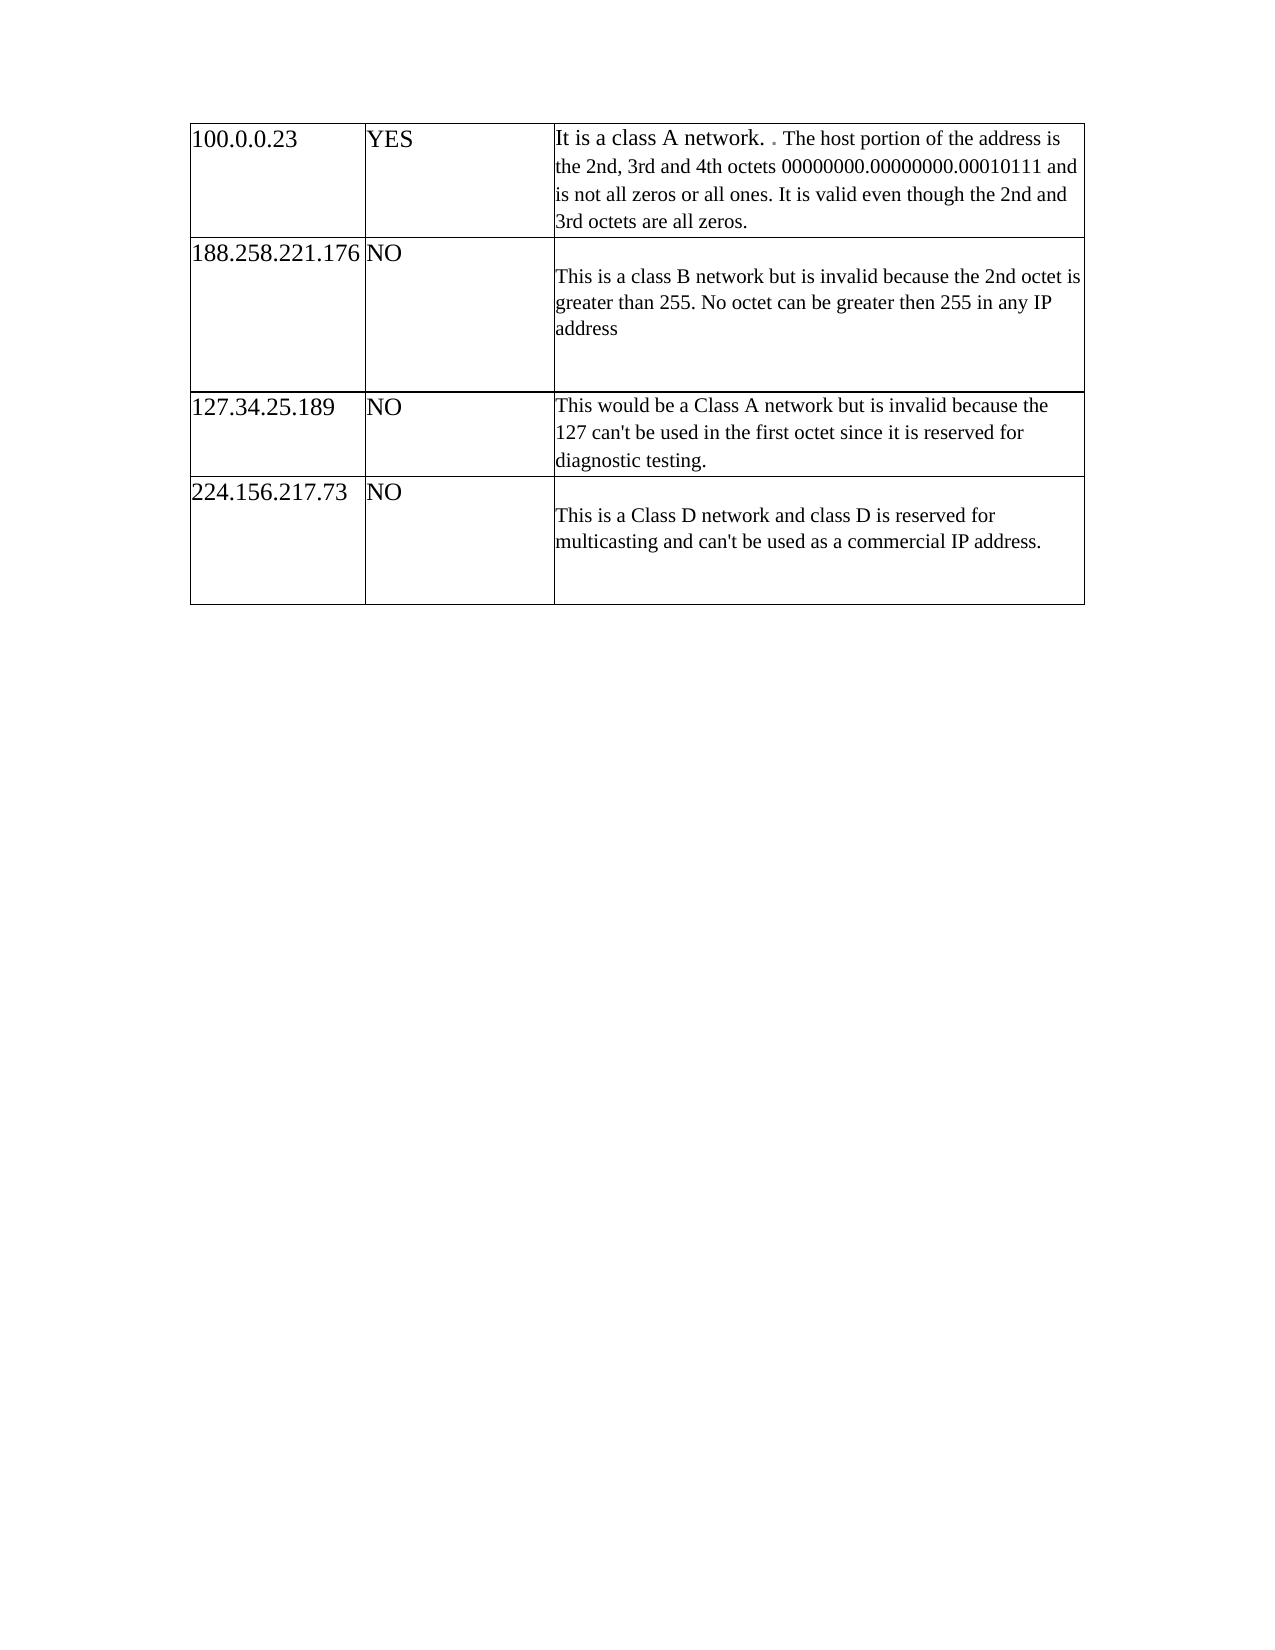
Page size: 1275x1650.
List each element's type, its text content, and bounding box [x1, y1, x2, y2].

table_cell This is a class B network but is invalid because the 2nd octet is greater than 255. No octet can be greater then 255 in any IP address [555, 238, 1084, 391]
table_cell It is a class A network. . The host portion of the address is the 2nd, 3rd and 4th octets 00000000.00000000.00010111 and is not all zeros or all ones. It is valid even though the 2nd and 3rd octets are all zeros. [555, 124, 1084, 237]
table_cell 188.258.221.176 [191, 238, 365, 391]
table_cell YES [366, 124, 554, 237]
table_cell NO [366, 238, 554, 391]
table_cell 127.34.25.189 [191, 393, 365, 476]
table_cell NO [366, 393, 554, 476]
table_cell This would be a Class A network but is invalid because the 127 can't be used in the first octet since it is reserved for diagnostic testing. [555, 393, 1084, 476]
table_cell NO [366, 477, 554, 604]
table_cell 100.0.0.23 [191, 124, 365, 237]
table_cell This is a Class D network and class D is reserved for multicasting and can't be used as a commercial IP address. [555, 477, 1084, 604]
table_cell 224.156.217.73 [191, 477, 365, 604]
